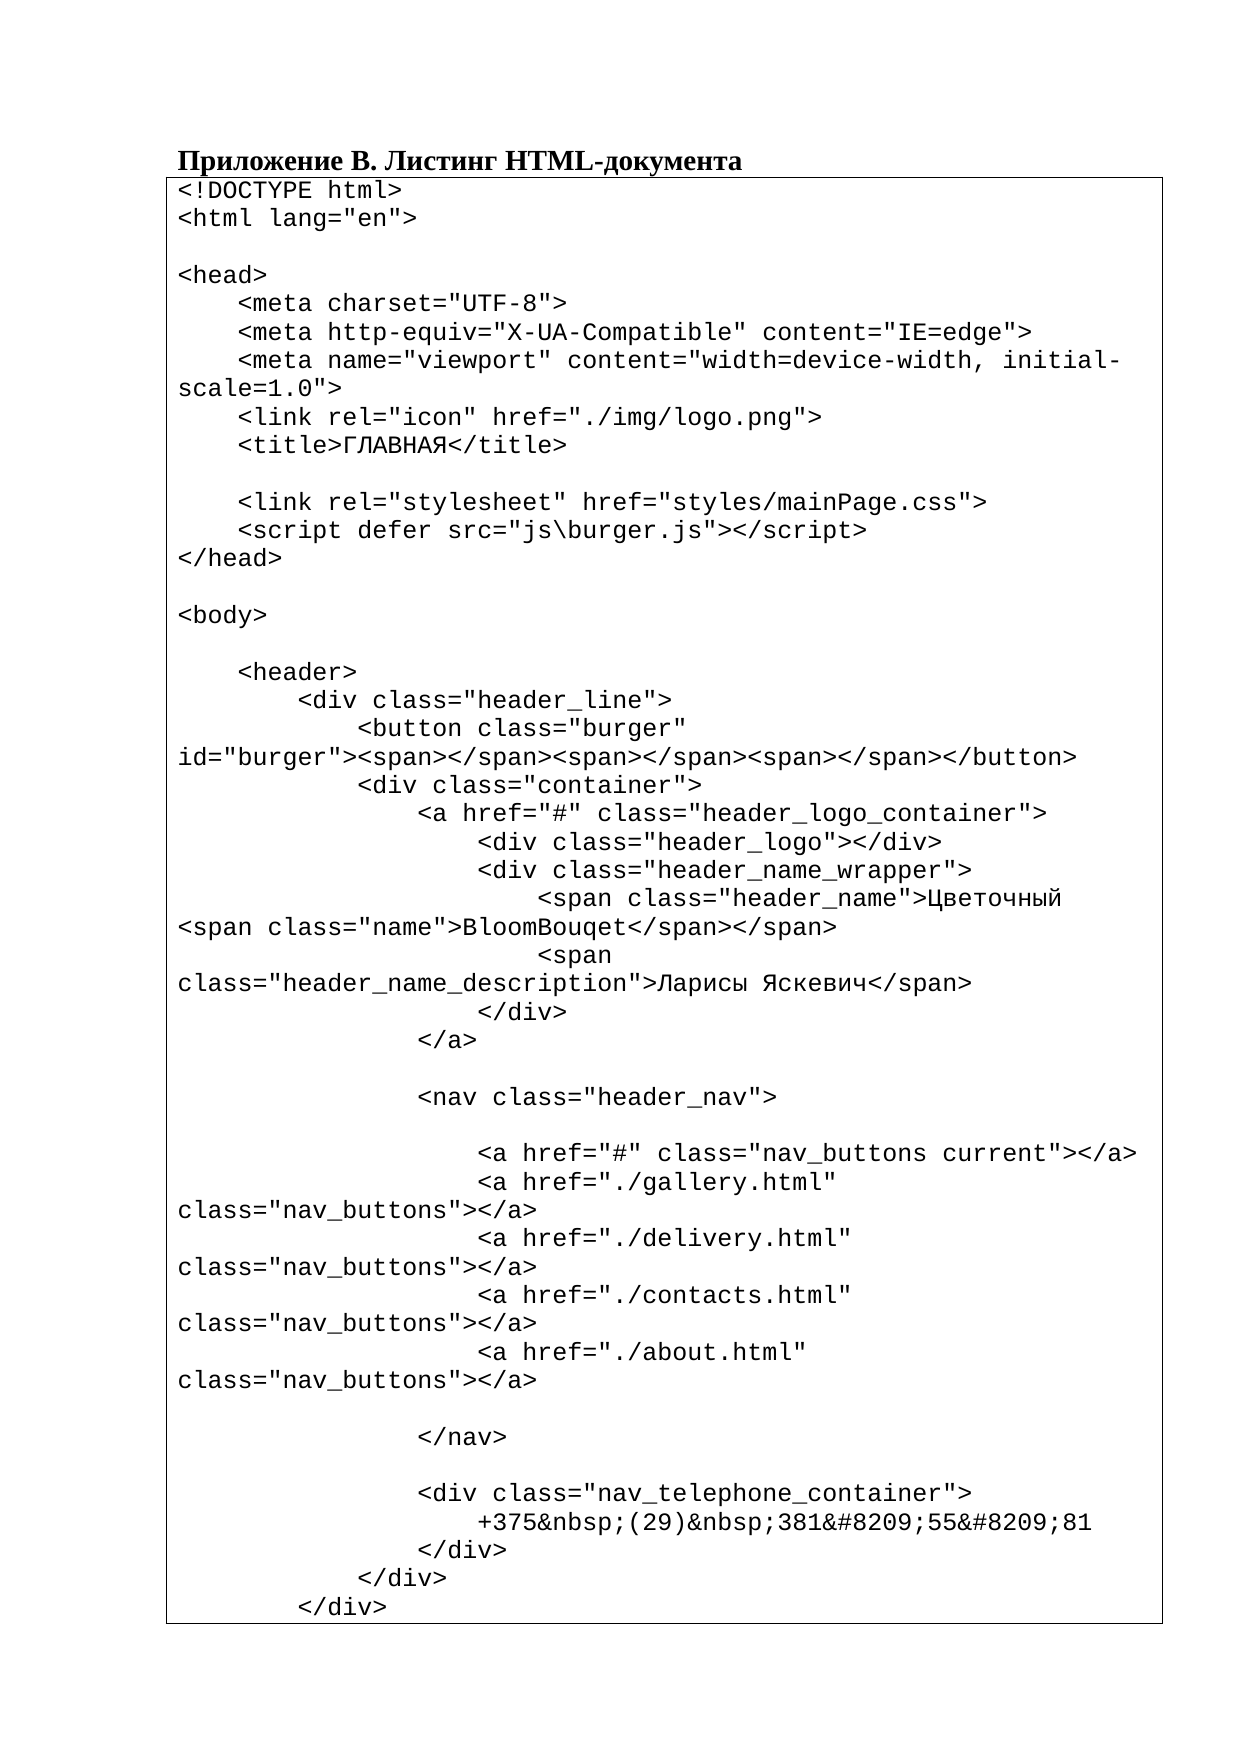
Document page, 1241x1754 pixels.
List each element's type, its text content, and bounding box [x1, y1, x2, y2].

subtitle Приложение В. Листинг HTML-документа [177, 143, 1152, 177]
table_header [167, 178, 1162, 1623]
